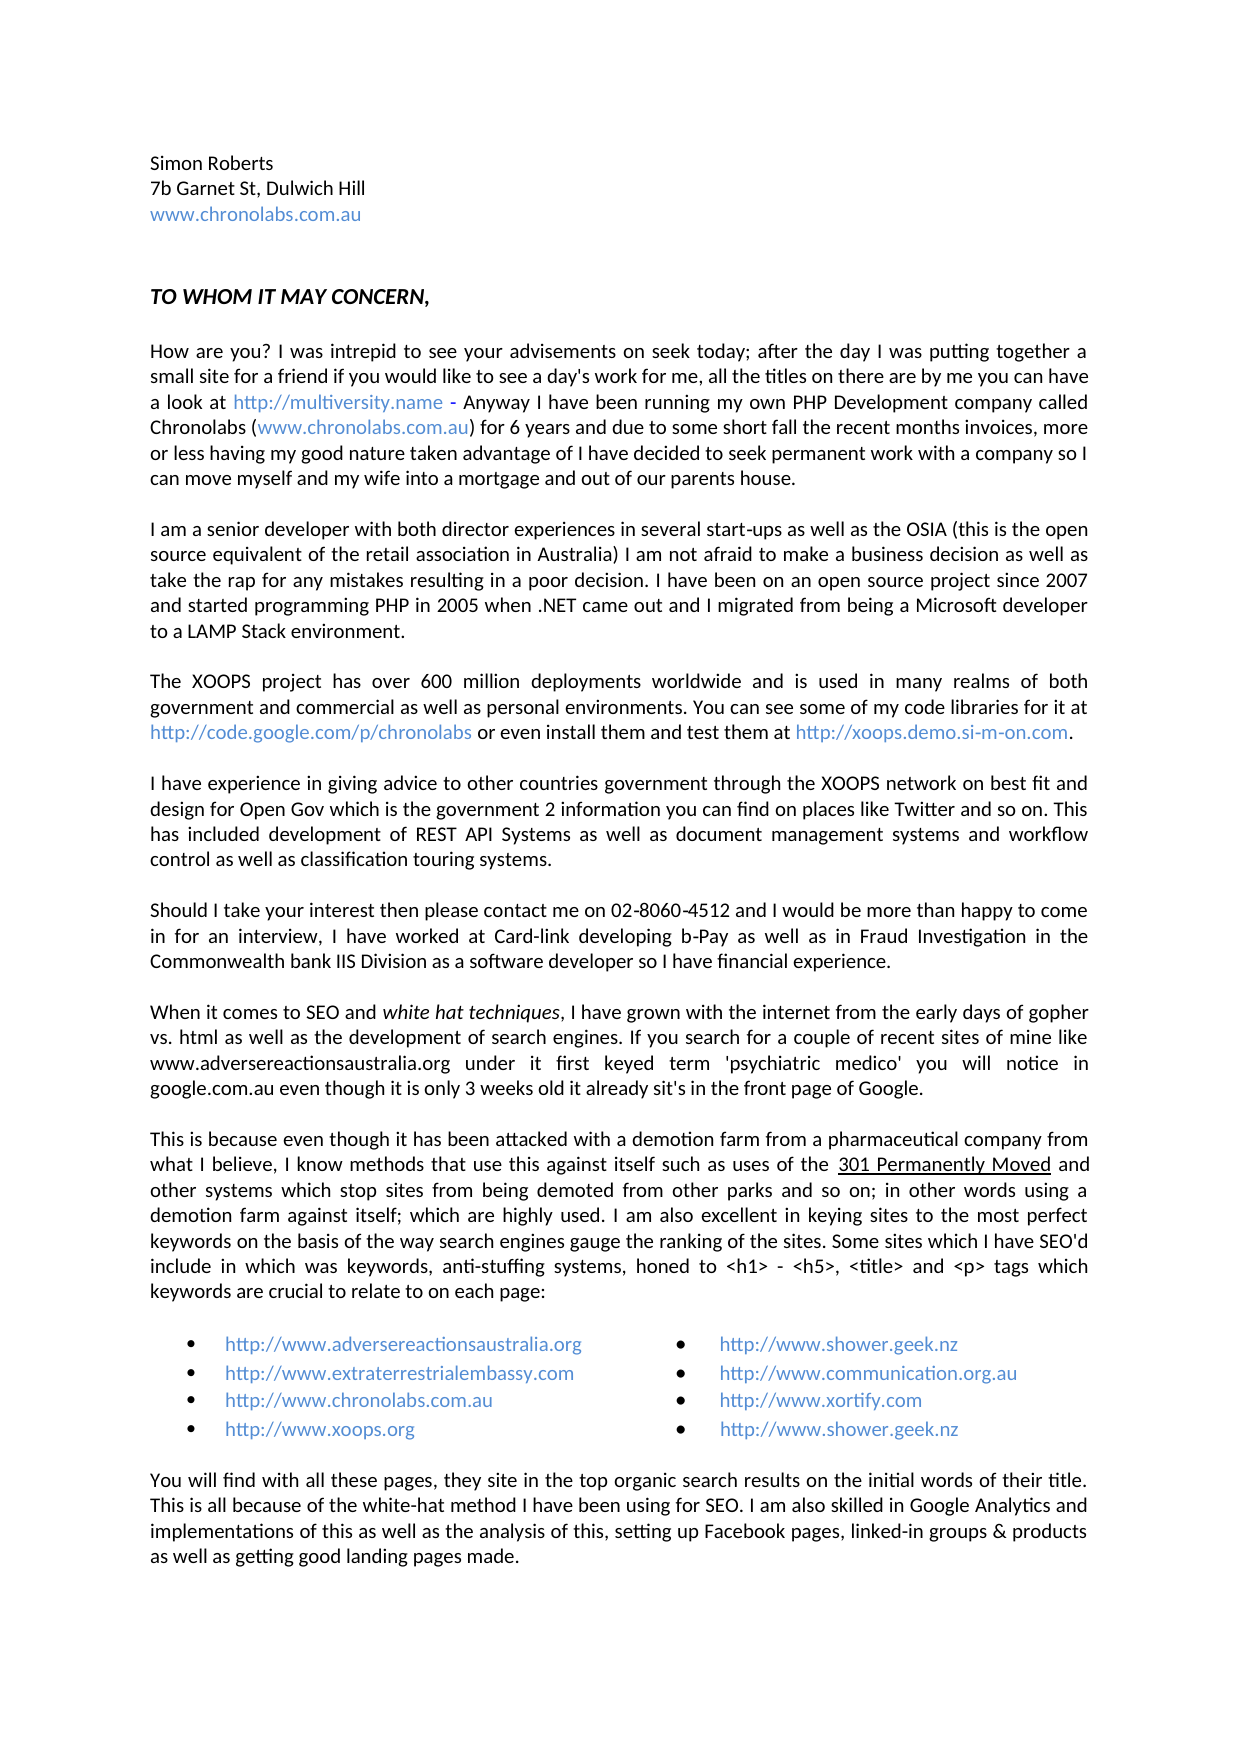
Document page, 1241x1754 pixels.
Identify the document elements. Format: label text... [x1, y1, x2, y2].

text The XOOPS project has over 600 million deployments worldwide and is used in many realms of both government and commercial as well as personal environments. You can see some of my code libraries for it at http://code.google.com/p/chronolabs or even install them and test them at http://xoops.demo.si‐m‐on.com. [150, 669, 1090, 745]
list http://www.xoops.org • http://www.shower.geek.nz [187, 1414, 1090, 1442]
text 7b Garnet St, Dulwich Hill [150, 175, 1090, 201]
text Should I take your interest then please contact me on 02‐8060‐4512 and I would be more than happy to come in for an interview, I have worked at Card-link developing b‐Pay as well as in Fraud Investigation in the Commonwealth bank IIS Division as a software developer so I have financial experience. [150, 897, 1090, 974]
text I am a senior developer with both director experiences in several start‐ups as well as the OSIA (this is the open source equivalent of the retail association in Australia) I am not afraid to make a business decision as well as take the rap for any mistakes resulting in a poor decision. I have been on an open source project since 2007 and started programming PHP in 2005 when .NET came out and I migrated from being a Microsoft developer to a LAMP Stack environment. [150, 516, 1090, 643]
list http://www.adversereactionsaustralia.org • http://www.shower.geek.nz [187, 1329, 1090, 1358]
text www.chronolabs.com.au [150, 201, 1090, 226]
text You will find with all these pages, they site in the top organic search results on the initial words of their title. This is all because of the white-hat method I have been using for SEO. I am also skilled in Google Analytics and implementations of this as well as the analysis of this, setting up Facebook pages, linked-in groups & products as well as getting good landing pages made. [150, 1467, 1090, 1569]
text Simon Roberts [150, 150, 1090, 175]
text TO WHOM IT MAY CONCERN, [150, 282, 1090, 310]
text I have experience in giving advice to other countries government through the XOOPS network on best fit and design for Open Gov which is the government 2 information you can find on places like Twitter and so on. This has included development of REST API Systems as well as document management systems and workflow control as well as classification touring systems. [150, 770, 1090, 872]
text How are you? I was intrepid to see your advisements on seek today; after the day I was putting together a small site for a friend if you would like to see a day's work for me, all the titles on there are by me you can have a look at http://multiversity.name - Anyway I have been running my own PHP Development company called Chronolabs (www.chronolabs.com.au) for 6 years and due to some short fall the recent months invoices, more or less having my good nature taken advantage of I have decided to seek permanent work with a company so I can move myself and my wife into a mortgage and out of our parents house. [150, 338, 1090, 491]
list http://www.extraterrestrialembassy.com • http://www.communication.org.au [187, 1358, 1090, 1386]
list http://www.chronolabs.com.au • http://www.xortify.com [187, 1386, 1090, 1414]
text When it comes to SEO and white hat techniques, I have grown with the internet from the early days of gopher vs. html as well as the development of search engines. If you search for a couple of recent sites of mine like www.adversereactionsaustralia.org under it first keyed term 'psychiatric medico' you will notice in google.com.au even though it is only 3 weeks old it already sit's in the front page of Google. [150, 999, 1090, 1101]
text This is because even though it has been attacked with a demotion farm from a pharmaceutical company from what I believe, I know methods that use this against itself such as uses of the 301 Permanently Moved and other systems which stop sites from being demoted from other parks and so on; in other words using a demotion farm against itself; which are highly used. I am also excellent in keying sites to the most perfect keywords on the basis of the way search engines gauge the ranking of the sites. Some sites which I have SEO'd include in which was keywords, anti-stuffing systems, honed to <h1> - <h5>, <title> and <p> tags which keywords are crucial to relate to on each page: [150, 1126, 1090, 1304]
